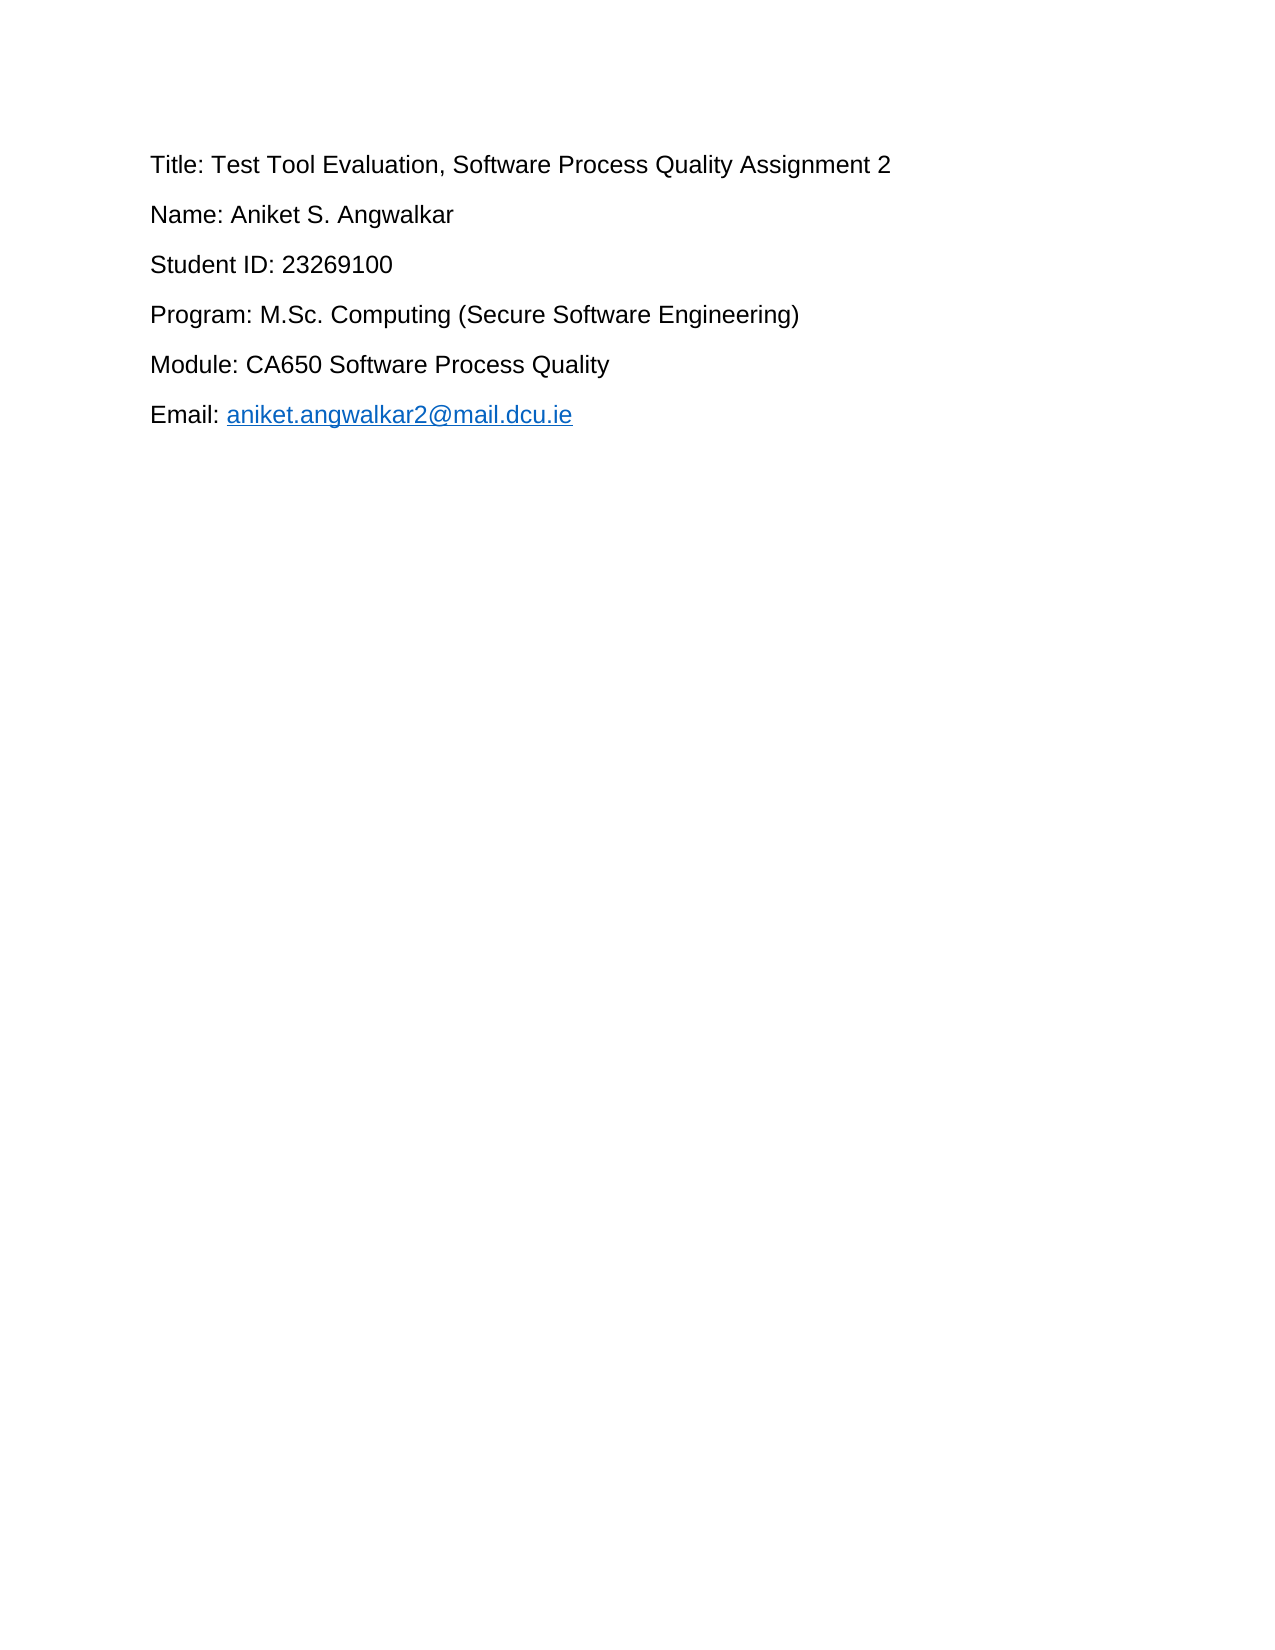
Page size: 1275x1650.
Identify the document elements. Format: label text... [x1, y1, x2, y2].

text Module: CA650 Software Process Quality [150, 350, 1125, 379]
text Student ID: 23269100 [150, 250, 1125, 279]
text Email: aniket.angwalkar2@mail.dcu.ie [150, 400, 1125, 429]
text Title: Test Tool Evaluation, Software Process Quality Assignment 2 [150, 150, 1125, 179]
text Program: M.Sc. Computing (Secure Software Engineering) [150, 300, 1125, 329]
text Name: Aniket S. Angwalkar [150, 200, 1125, 229]
